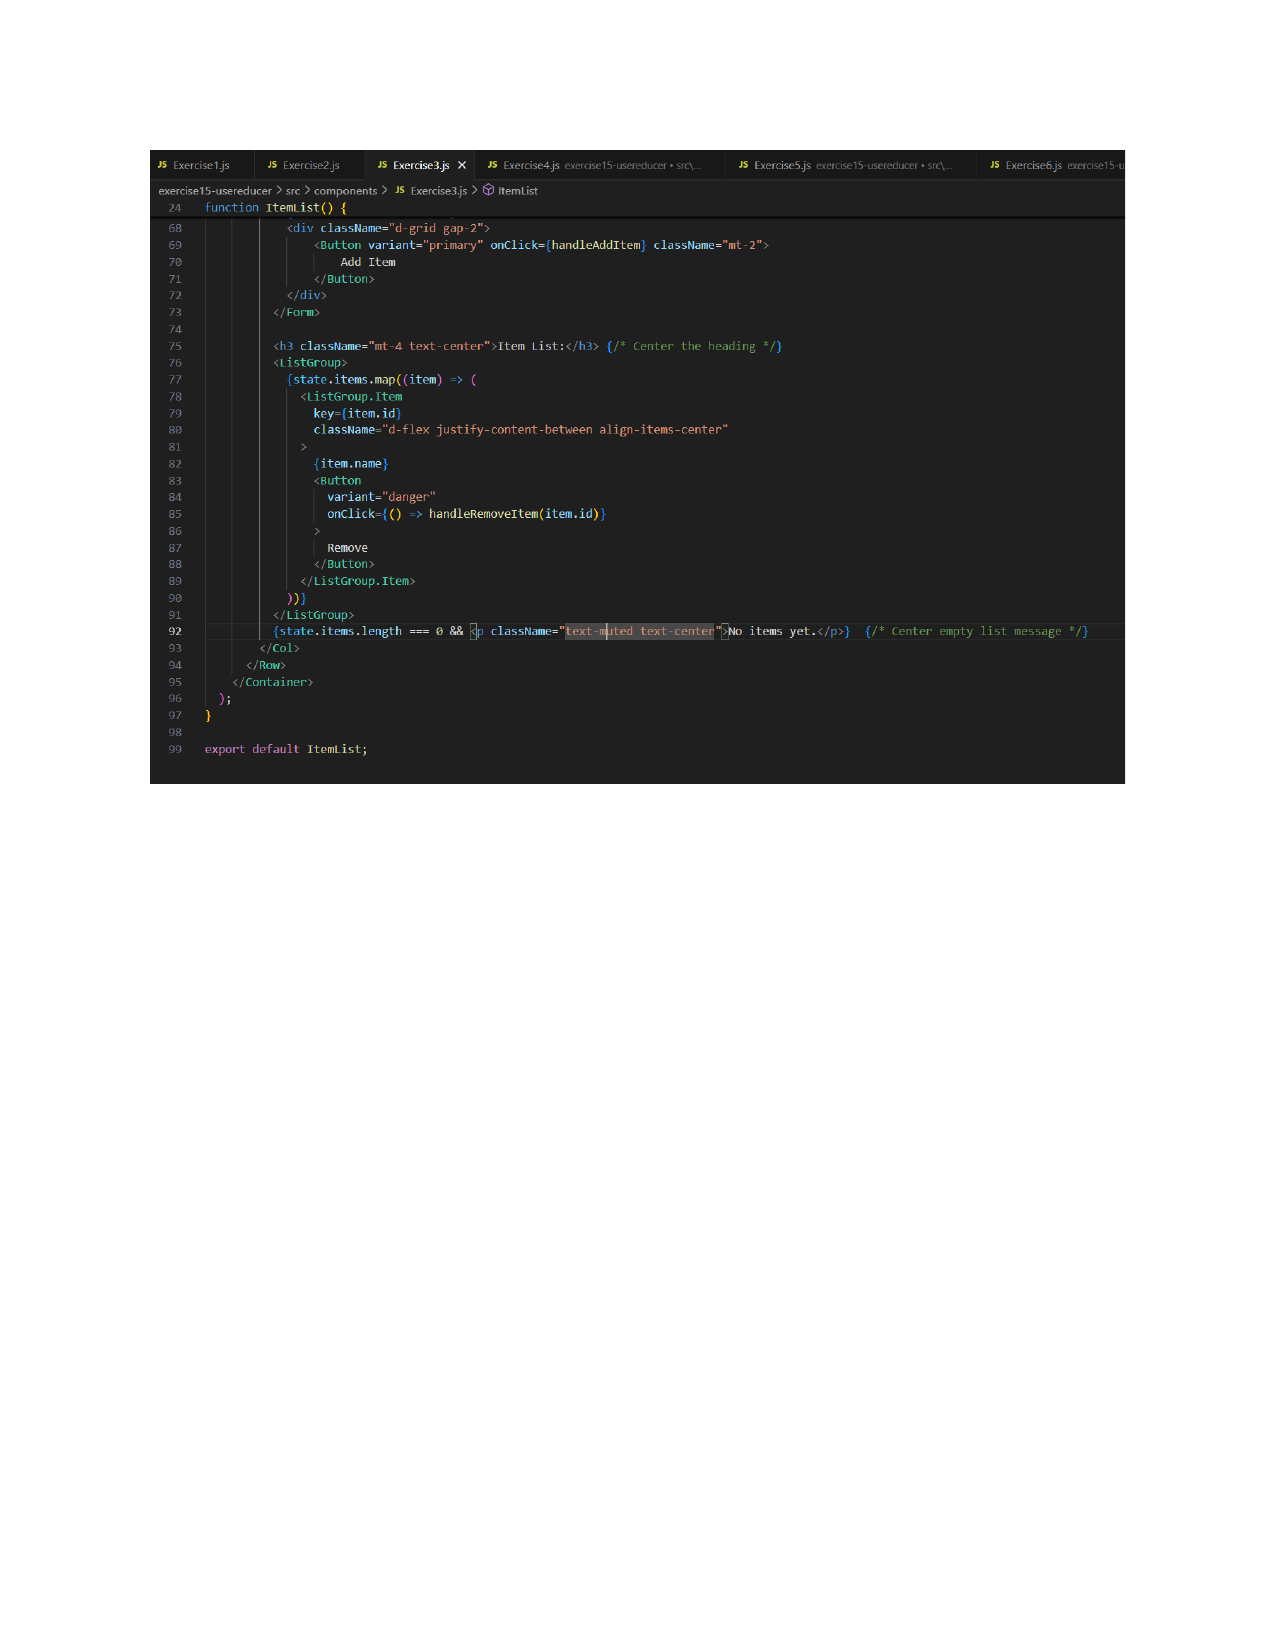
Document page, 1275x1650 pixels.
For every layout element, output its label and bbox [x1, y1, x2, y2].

picture [150, 150, 1125, 784]
